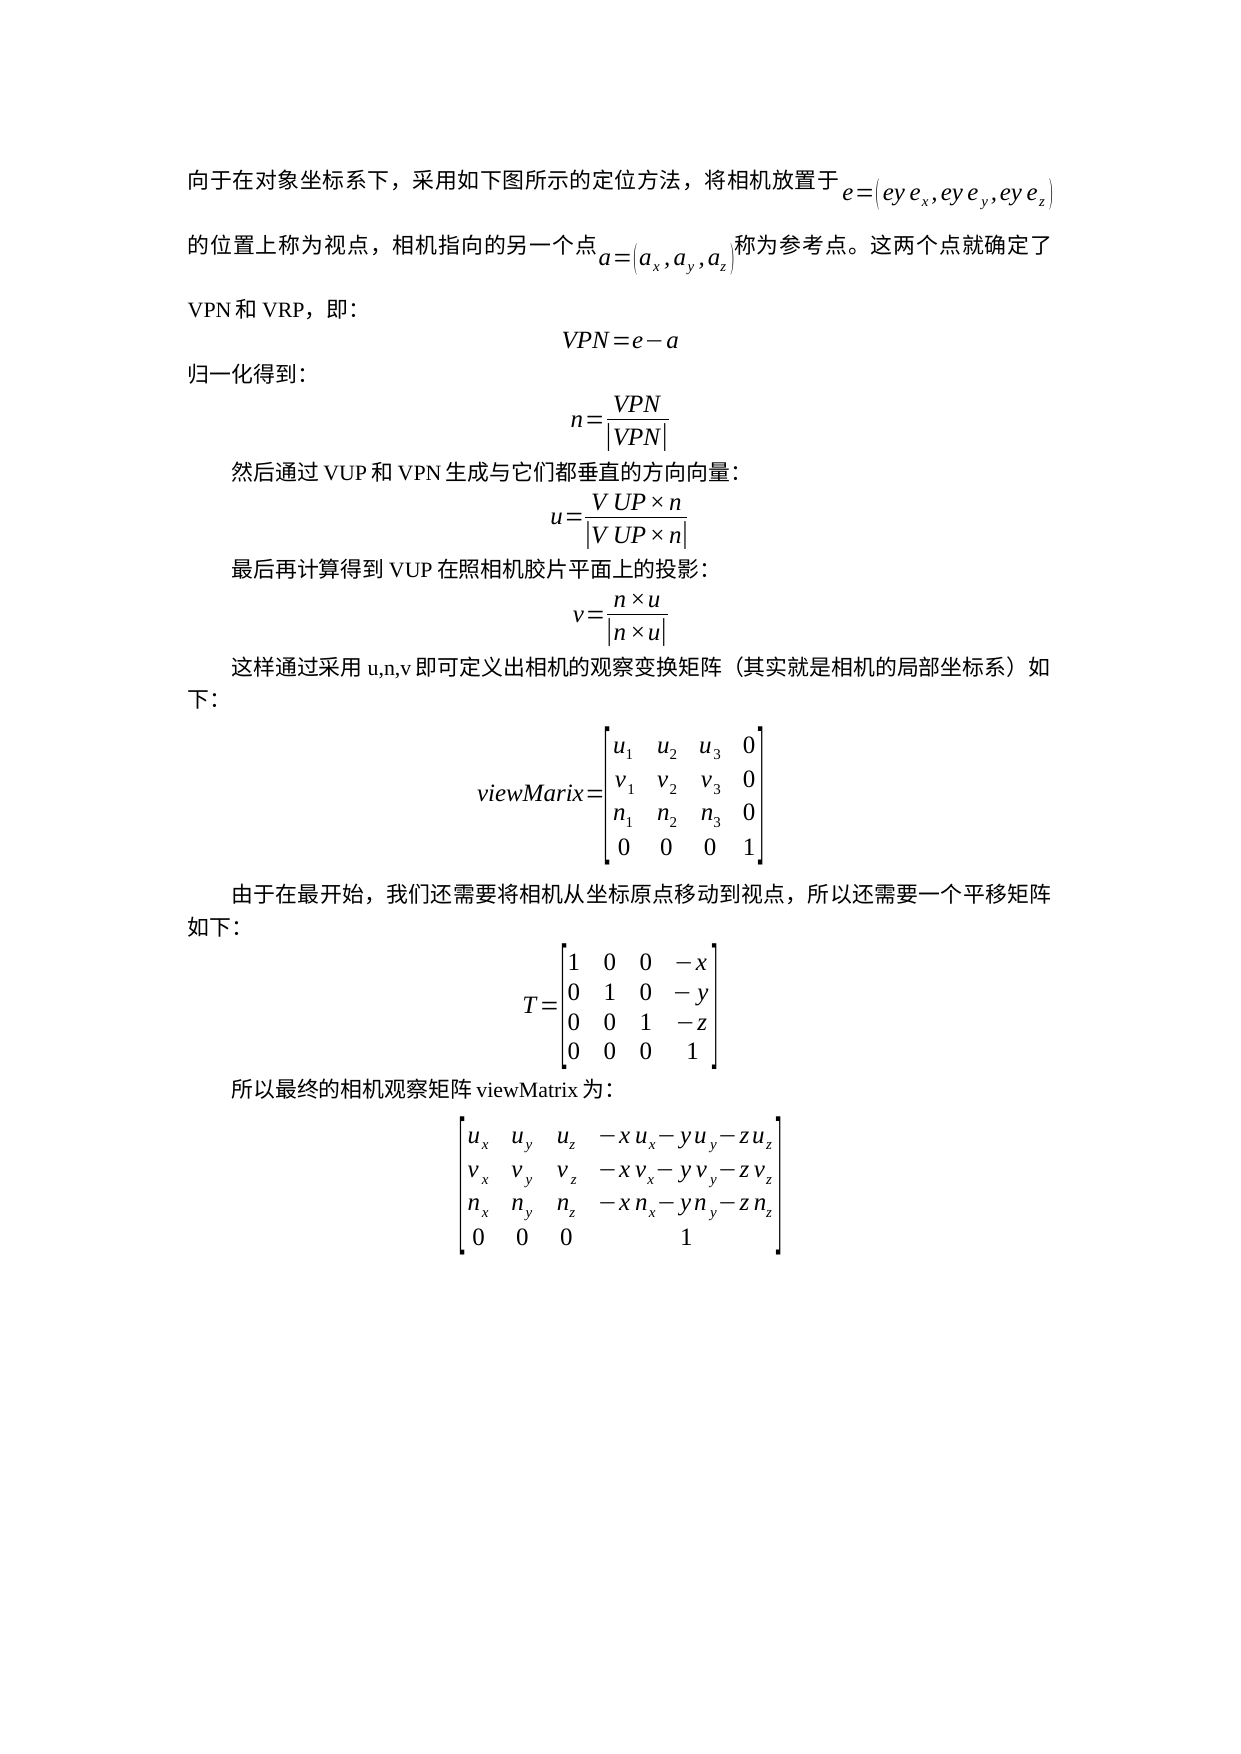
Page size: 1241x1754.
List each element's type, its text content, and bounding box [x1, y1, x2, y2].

text 最后再计算得到VUP在照相机胶片平面上的投影： [187, 552, 1053, 584]
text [187, 162, 1053, 324]
text 然后通过VUP和VPN生成与它们都垂直的方向向量： [187, 454, 1053, 487]
text 归一化得到： [187, 357, 1053, 389]
text 由于在最开始，我们还需要将相机从坐标原点移动到视点，所以还需要一个平移矩阵如下： [187, 877, 1053, 942]
text 所以最终的相机观察矩阵viewMatrix为： [187, 1072, 1053, 1104]
text 这样通过采用u,n,v即可定义出相机的观察变换矩阵（其实就是相机的局部坐标系）如下： [187, 649, 1053, 714]
